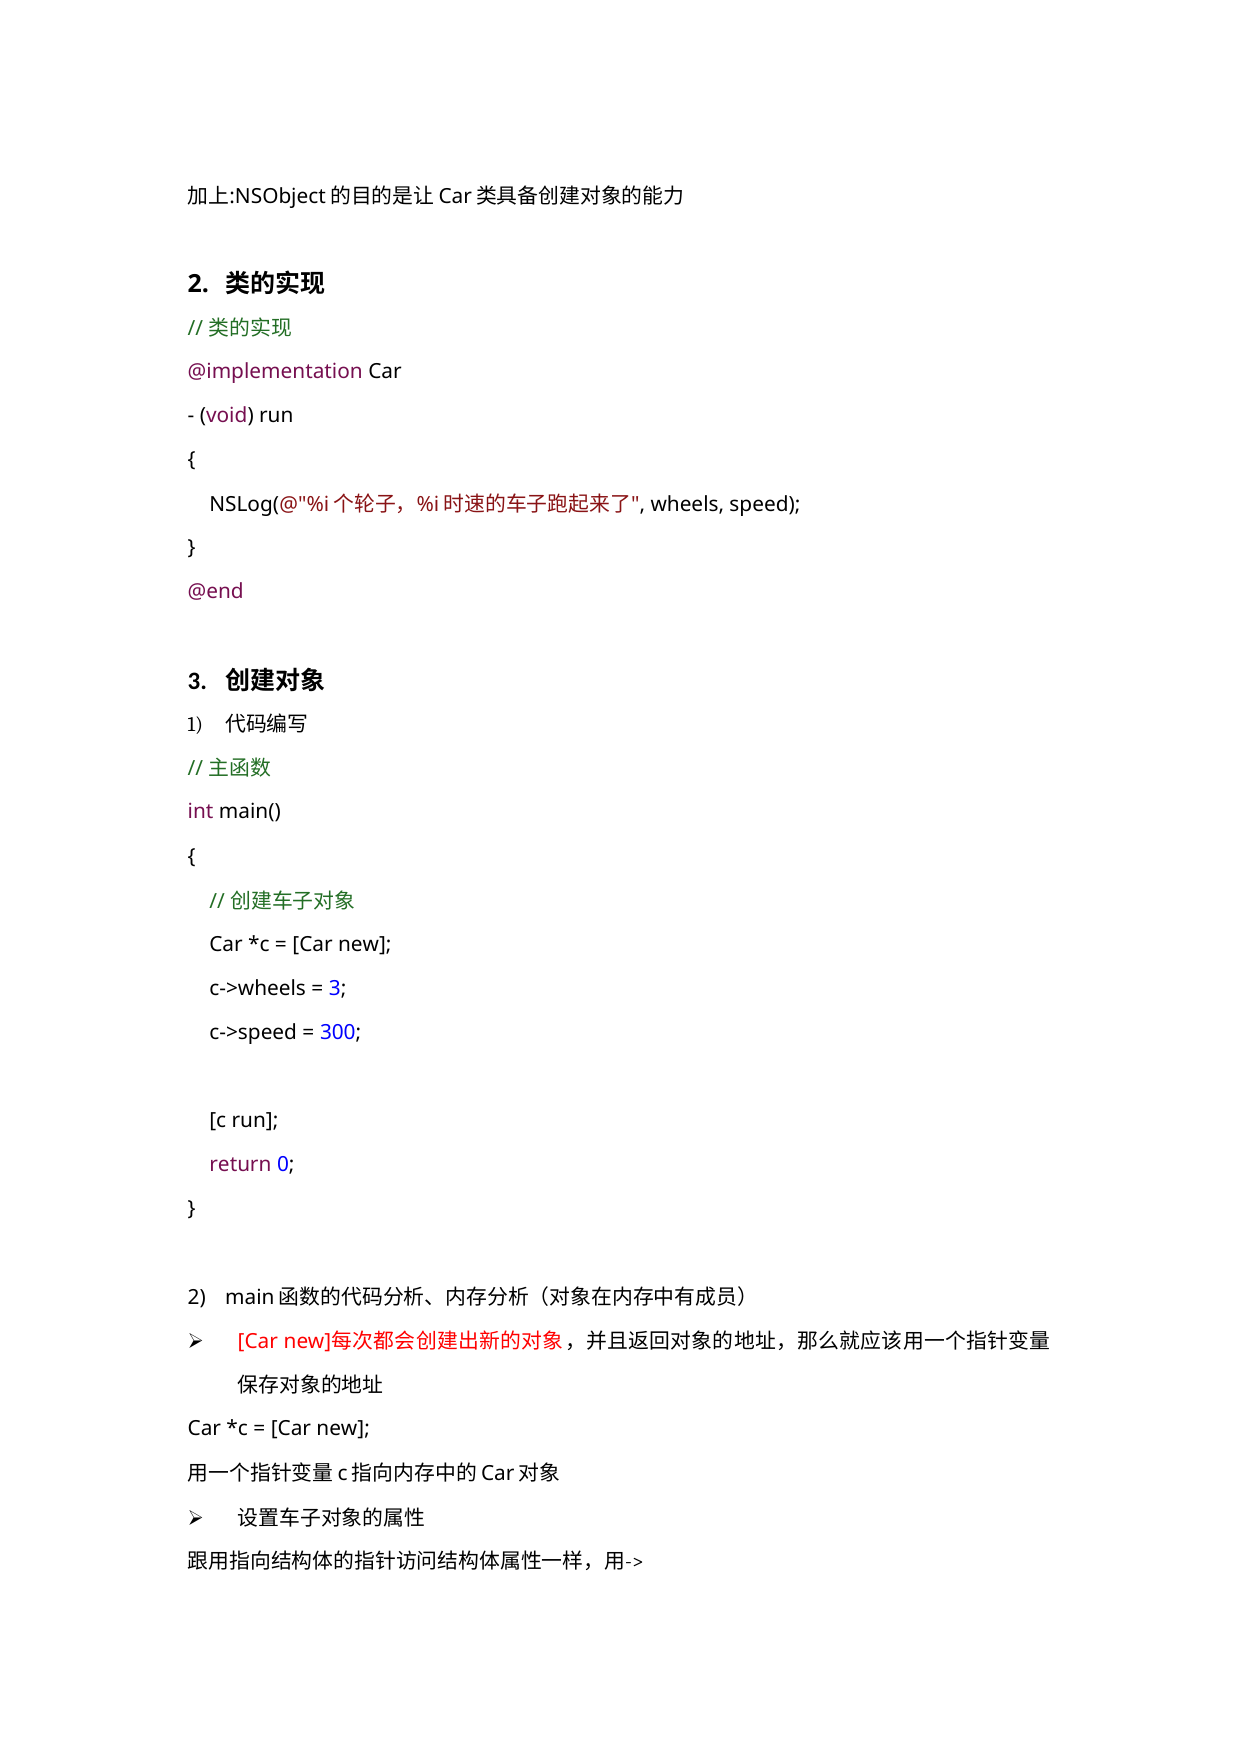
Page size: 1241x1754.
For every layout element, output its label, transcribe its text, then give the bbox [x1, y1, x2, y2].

text int main() [187, 789, 1053, 833]
text } [187, 1185, 1053, 1229]
text // 创建车子对象 [187, 877, 1053, 921]
text { [187, 833, 1053, 877]
text } [187, 524, 1053, 568]
text c->speed = 300; [187, 1009, 1053, 1053]
list 设置车子对象的属性 [187, 1494, 1053, 1538]
text - (void) run [187, 392, 1053, 436]
text return 0; [187, 1141, 1053, 1185]
text // 主函数 [187, 745, 1053, 789]
text 跟用指向结构体的指针访问结构体属性一样，用-> [187, 1538, 1053, 1582]
text NSLog(@"%i个轮子，%i时速的车子跑起来了", wheels, speed); [187, 480, 1053, 524]
text // 类的实现 [187, 304, 1053, 348]
subtitle 类的实现 [187, 260, 1053, 304]
text @end [187, 568, 1053, 613]
text Car *c = [Car new]; [187, 1406, 1053, 1450]
text @implementation Car [187, 348, 1053, 392]
subtitle 创建对象 [187, 657, 1053, 701]
text c->wheels = 3; [187, 965, 1053, 1009]
text [c run]; [187, 1097, 1053, 1141]
text 用一个指针变量c指向内存中的Car对象 [187, 1450, 1053, 1494]
text Car *c = [Car new]; [187, 921, 1053, 965]
text { [187, 436, 1053, 480]
list 代码编写 [187, 701, 1053, 745]
list main函数的代码分析、内存分析（对象在内存中有成员） [187, 1273, 1053, 1318]
text 加上:NSObject的目的是让Car类具备创建对象的能力 [187, 172, 1053, 216]
list [Car new]每次都会创建出新的对象，并且返回对象的地址，那么就应该用一个指针变量保存对象的地址 [187, 1318, 1053, 1406]
